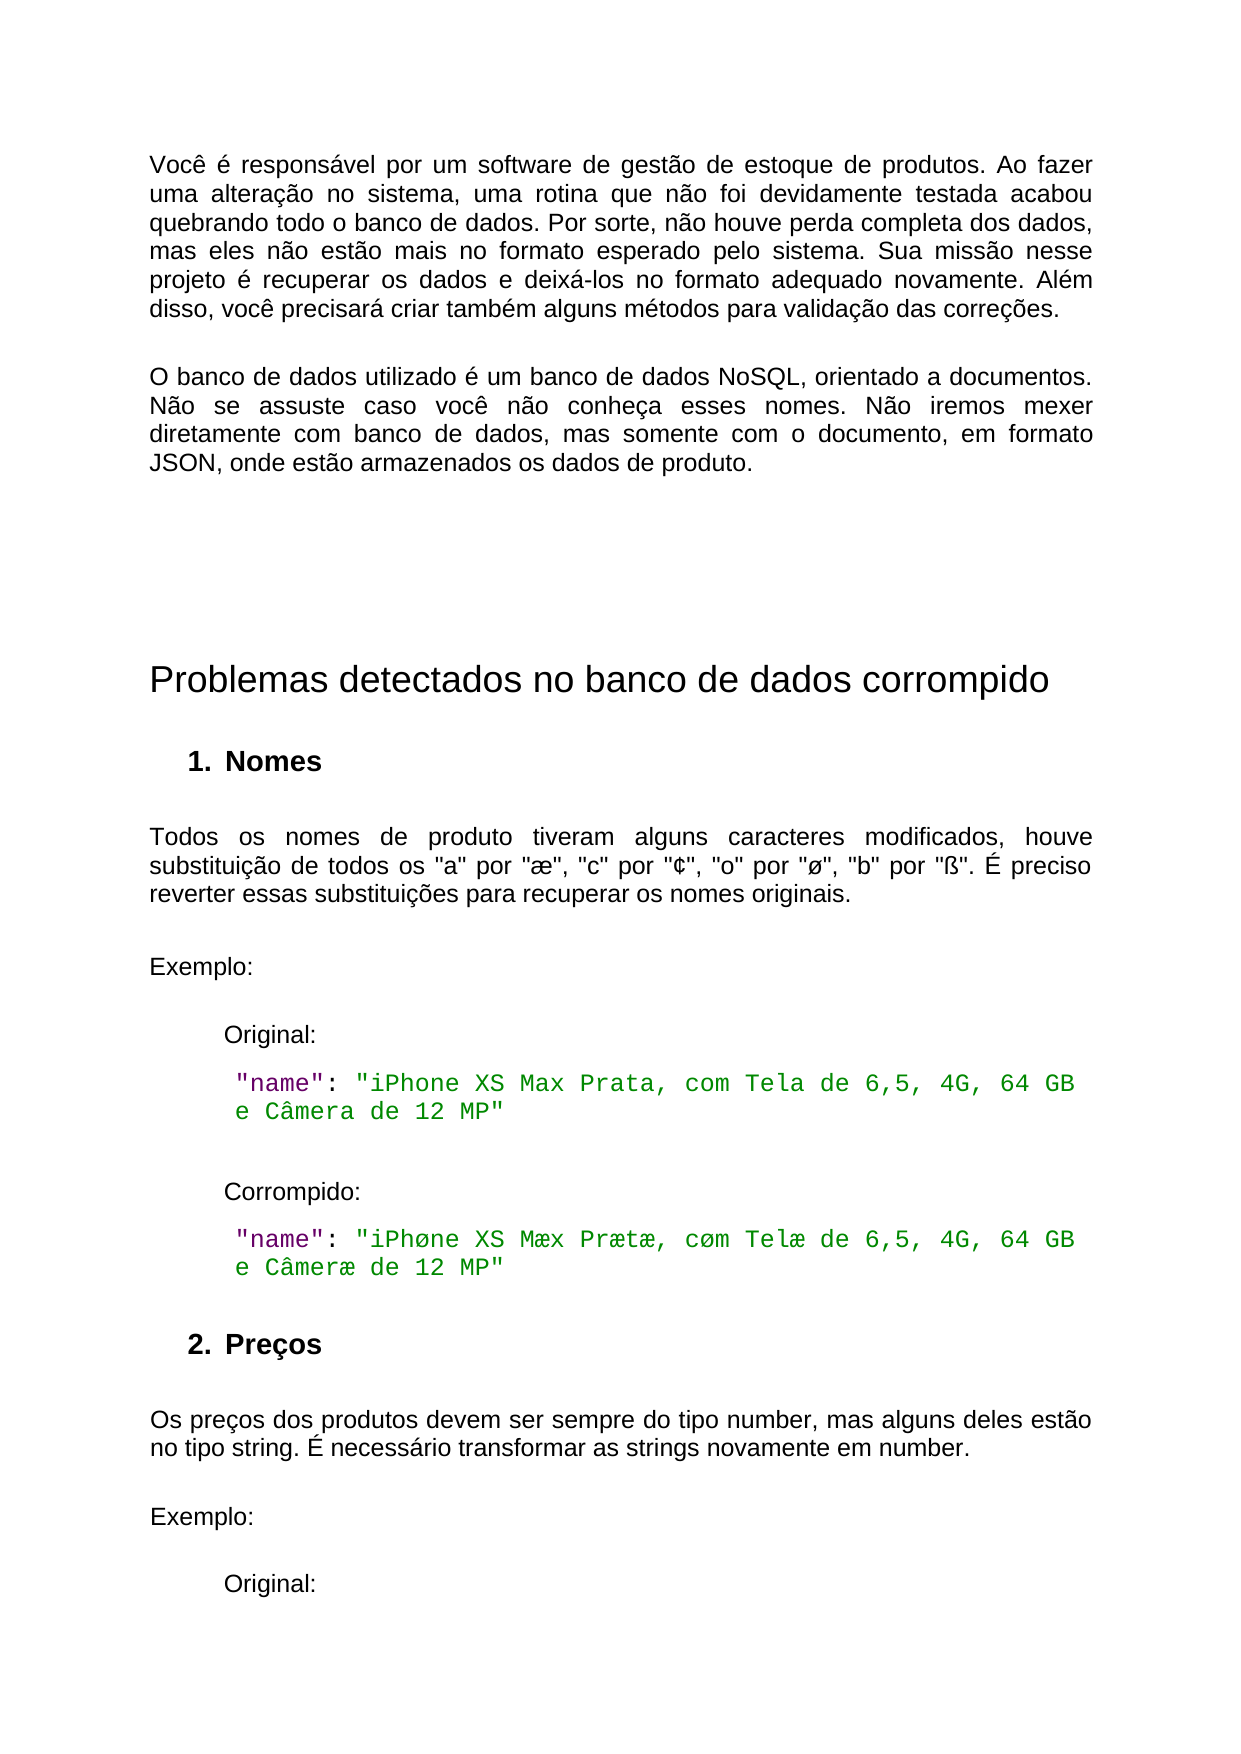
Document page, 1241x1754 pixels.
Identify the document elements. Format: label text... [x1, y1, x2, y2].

text Exemplo: [149, 952, 1094, 981]
list Preços [187, 1327, 1094, 1361]
text "name": "iPhøne XS Mæx Prætæ, cøm Telæ de 6,5, 4G, 64 GB e Câmeræ de 12 MP" [234, 1226, 1094, 1283]
list Nomes [187, 744, 1094, 778]
text Os preços dos produtos devem ser sempre do tipo number, mas alguns deles estão no tipo string. É necessário transformar as strings novamente em number. [150, 1404, 1094, 1462]
text Original: [223, 1020, 1094, 1049]
text O banco de dados utilizado é um banco de dados NoSQL, orientado a documentos. Não se assuste caso você não conheça esses nomes. Não iremos mexer diretamente com banco de dados, mas somente com o documento, em formato JSON, onde estão armazenados os dados de produto. [149, 362, 1094, 477]
text Você é responsável por um software de gestão de estoque de produtos. Ao fazer uma alteração no sistema, uma rotina que não foi devidamente testada acabou quebrando todo o banco de dados. Por sorte, não houve perda completa dos dados, mas eles não estão mais no formato esperado pelo sistema. Sua missão nesse projeto é recuperar os dados e deixá-los no formato adequado novamente. Além disso, você precisará criar também alguns métodos para validação das correções. [149, 150, 1094, 322]
text Problemas detectados no banco de dados corrompido [149, 657, 1094, 701]
text Todos os nomes de produto tiveram alguns caracteres modificados, houve substituição de todos os "a" por "æ", "c" por "¢", "o" por "ø", "b" por "ß". É preciso reverter essas substituições para recuperar os nomes originais. [149, 822, 1094, 908]
text Corrompido: [223, 1177, 1094, 1206]
text "name": "iPhone XS Max Prata, com Tela de 6,5, 4G, 64 GB e Câmera de 12 MP" [234, 1070, 1094, 1127]
text Exemplo: [150, 1502, 1094, 1530]
text Original: [223, 1569, 1094, 1598]
